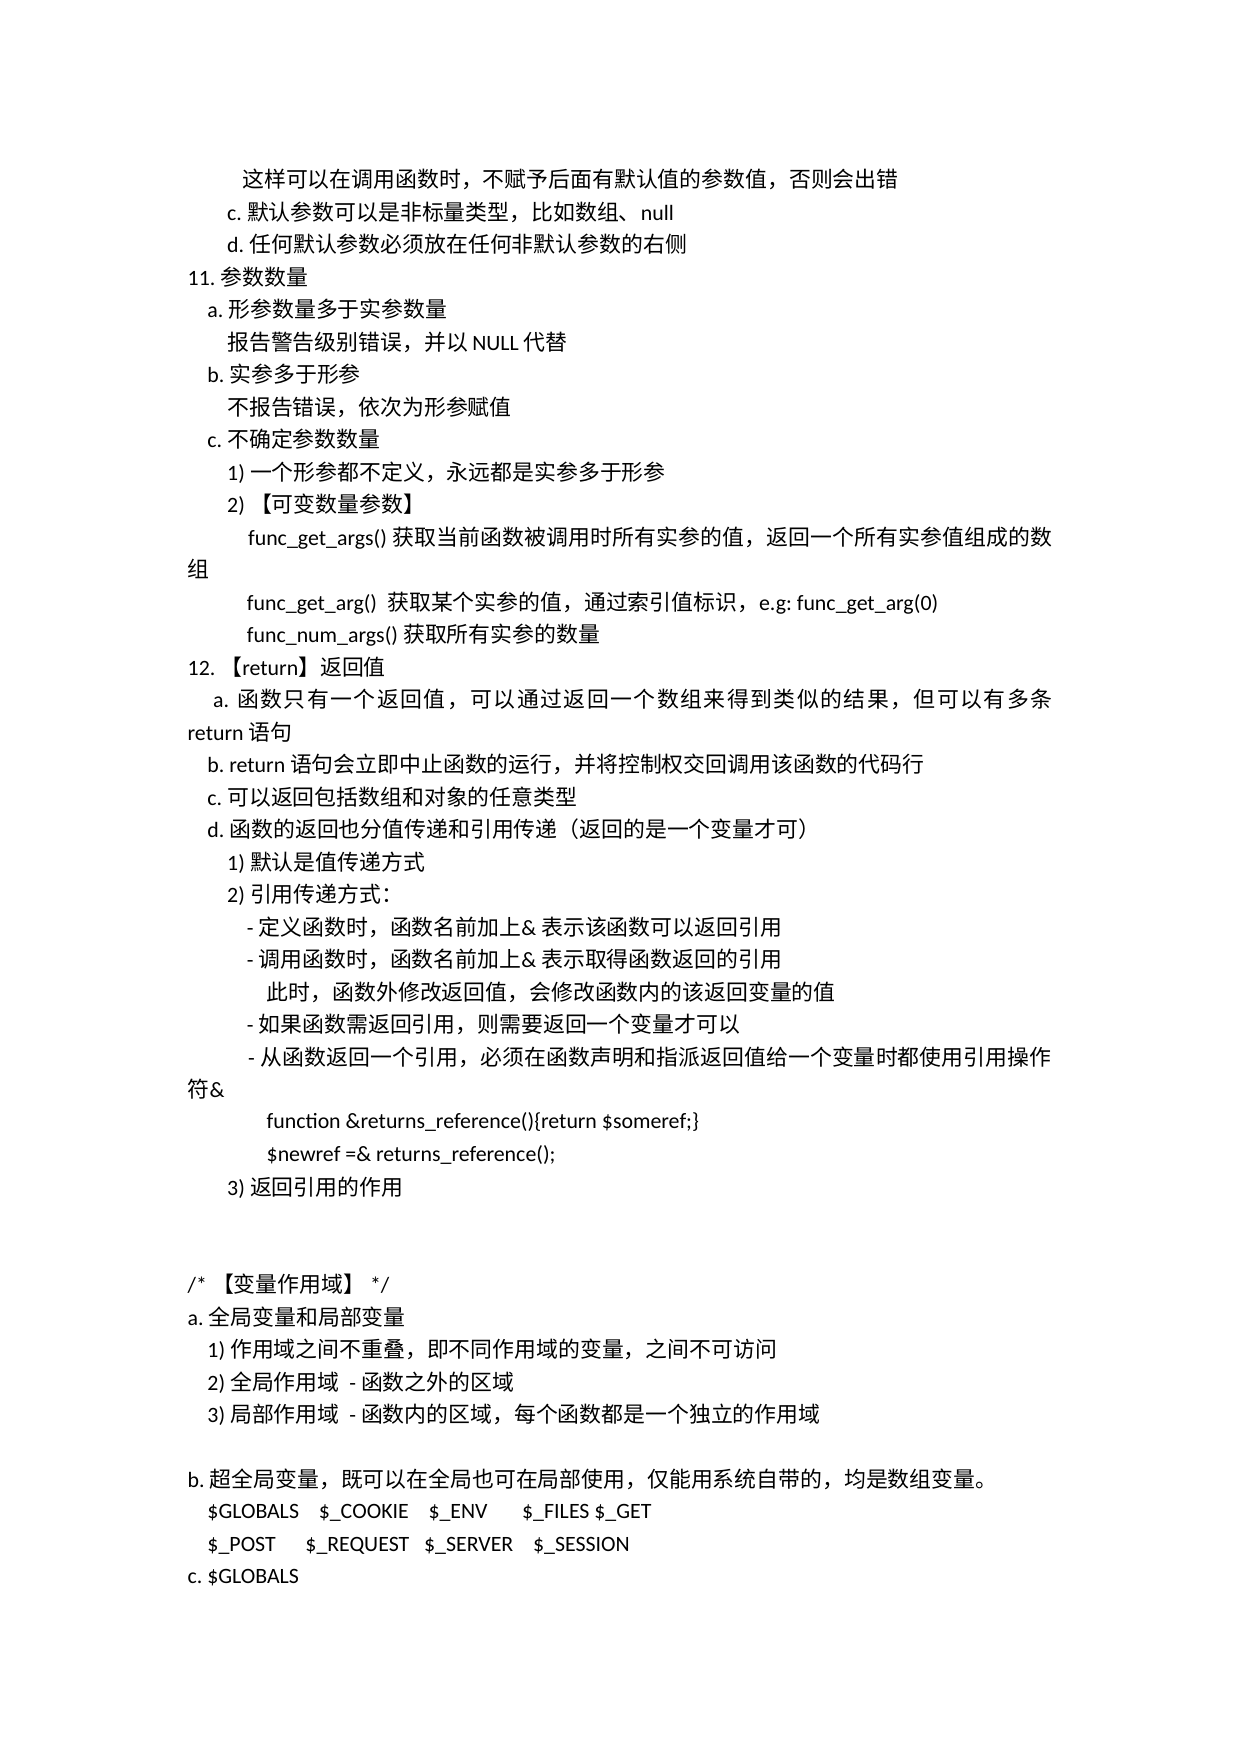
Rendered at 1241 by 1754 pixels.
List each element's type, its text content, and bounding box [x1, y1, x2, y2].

text func_get_args() 获取当前函数被调用时所有实参的值，返回一个所有实参值组成的数组 [187, 519, 1053, 584]
text $GLOBALS $_COOKIE $_ENV $_FILES $_GET [187, 1494, 1053, 1527]
text $_POST $_REQUEST $_SERVER $_SESSION [187, 1527, 1053, 1559]
text 报告警告级别错误，并以NULL代替 [187, 324, 1053, 357]
text 1) 默认是值传递方式 [187, 844, 1053, 877]
text 1) 一个形参都不定义，永远都是实参多于形参 [187, 454, 1053, 487]
text d. 任何默认参数必须放在任何非默认参数的右侧 [187, 227, 1053, 259]
text /* 【变量作用域】 */ [187, 1267, 1053, 1299]
text 3) 局部作用域 - 函数内的区域，每个函数都是一个独立的作用域 [187, 1397, 1053, 1429]
text 12. 【return】返回值 [187, 649, 1053, 682]
text func_get_arg() 获取某个实参的值，通过索引值标识，e.g: func_get_arg(0) [187, 584, 1053, 617]
text 3) 返回引用的作用 [187, 1169, 1053, 1202]
text 11. 参数数量 [187, 259, 1053, 292]
text 2) 全局作用域 - 函数之外的区域 [187, 1364, 1053, 1397]
text a. 函数只有一个返回值，可以通过返回一个数组来得到类似的结果，但可以有多条return语句 [187, 682, 1053, 747]
text func_num_args() 获取所有实参的数量 [187, 617, 1053, 649]
text 不报告错误，依次为形参赋值 [187, 389, 1053, 422]
text function &returns_reference(){return $someref;} [187, 1104, 1053, 1137]
text - 如果函数需返回引用，则需要返回一个变量才可以 [187, 1007, 1053, 1039]
text b. return语句会立即中止函数的运行，并将控制权交回调用该函数的代码行 [187, 747, 1053, 779]
text 此时，函数外修改返回值，会修改函数内的该返回变量的值 [187, 974, 1053, 1007]
text - 从函数返回一个引用，必须在函数声明和指派返回值给一个变量时都使用引用操作符& [187, 1039, 1053, 1104]
text c. 默认参数可以是非标量类型，比如数组、null [187, 194, 1053, 227]
text 这样可以在调用函数时，不赋予后面有默认值的参数值，否则会出错 [187, 162, 1053, 194]
text a. 形参数量多于实参数量 [187, 292, 1053, 324]
text c. 可以返回包括数组和对象的任意类型 [187, 779, 1053, 812]
text 1) 作用域之间不重叠，即不同作用域的变量，之间不可访问 [187, 1332, 1053, 1364]
text a. 全局变量和局部变量 [187, 1299, 1053, 1332]
text $newref =& returns_reference(); [187, 1137, 1053, 1169]
text c. 不确定参数数量 [187, 422, 1053, 454]
text 2) 引用传递方式： [187, 877, 1053, 909]
text b. 实参多于形参 [187, 357, 1053, 389]
text - 调用函数时，函数名前加上& 表示取得函数返回的引用 [187, 942, 1053, 974]
text - 定义函数时，函数名前加上& 表示该函数可以返回引用 [187, 909, 1053, 942]
text c. $GLOBALS [187, 1559, 1053, 1592]
text 2) 【可变数量参数】 [187, 487, 1053, 519]
text b. 超全局变量，既可以在全局也可在局部使用，仅能用系统自带的，均是数组变量。 [187, 1462, 1053, 1494]
text d. 函数的返回也分值传递和引用传递（返回的是一个变量才可） [187, 812, 1053, 844]
